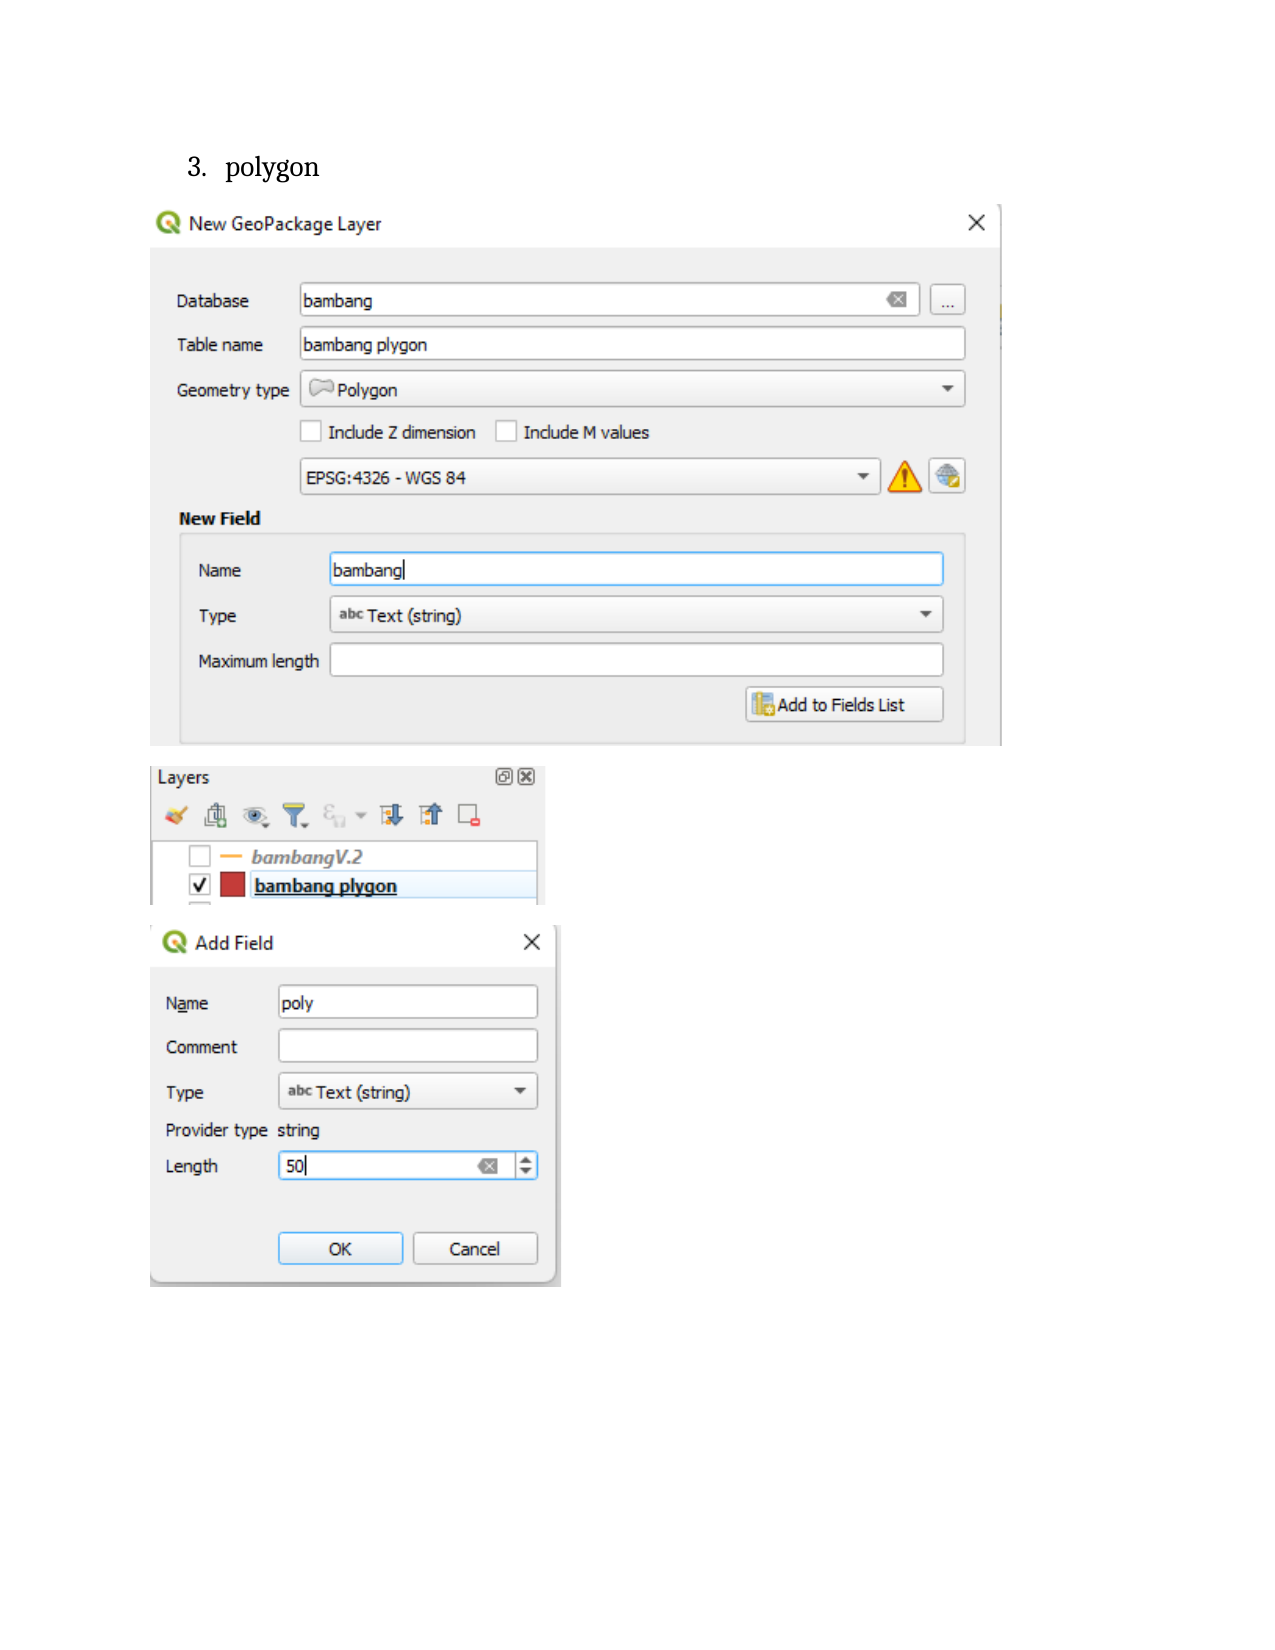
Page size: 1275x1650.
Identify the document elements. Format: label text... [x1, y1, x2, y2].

picture [150, 766, 546, 905]
picture [150, 204, 1002, 746]
list polygon [187, 150, 1125, 183]
picture [150, 925, 562, 1287]
